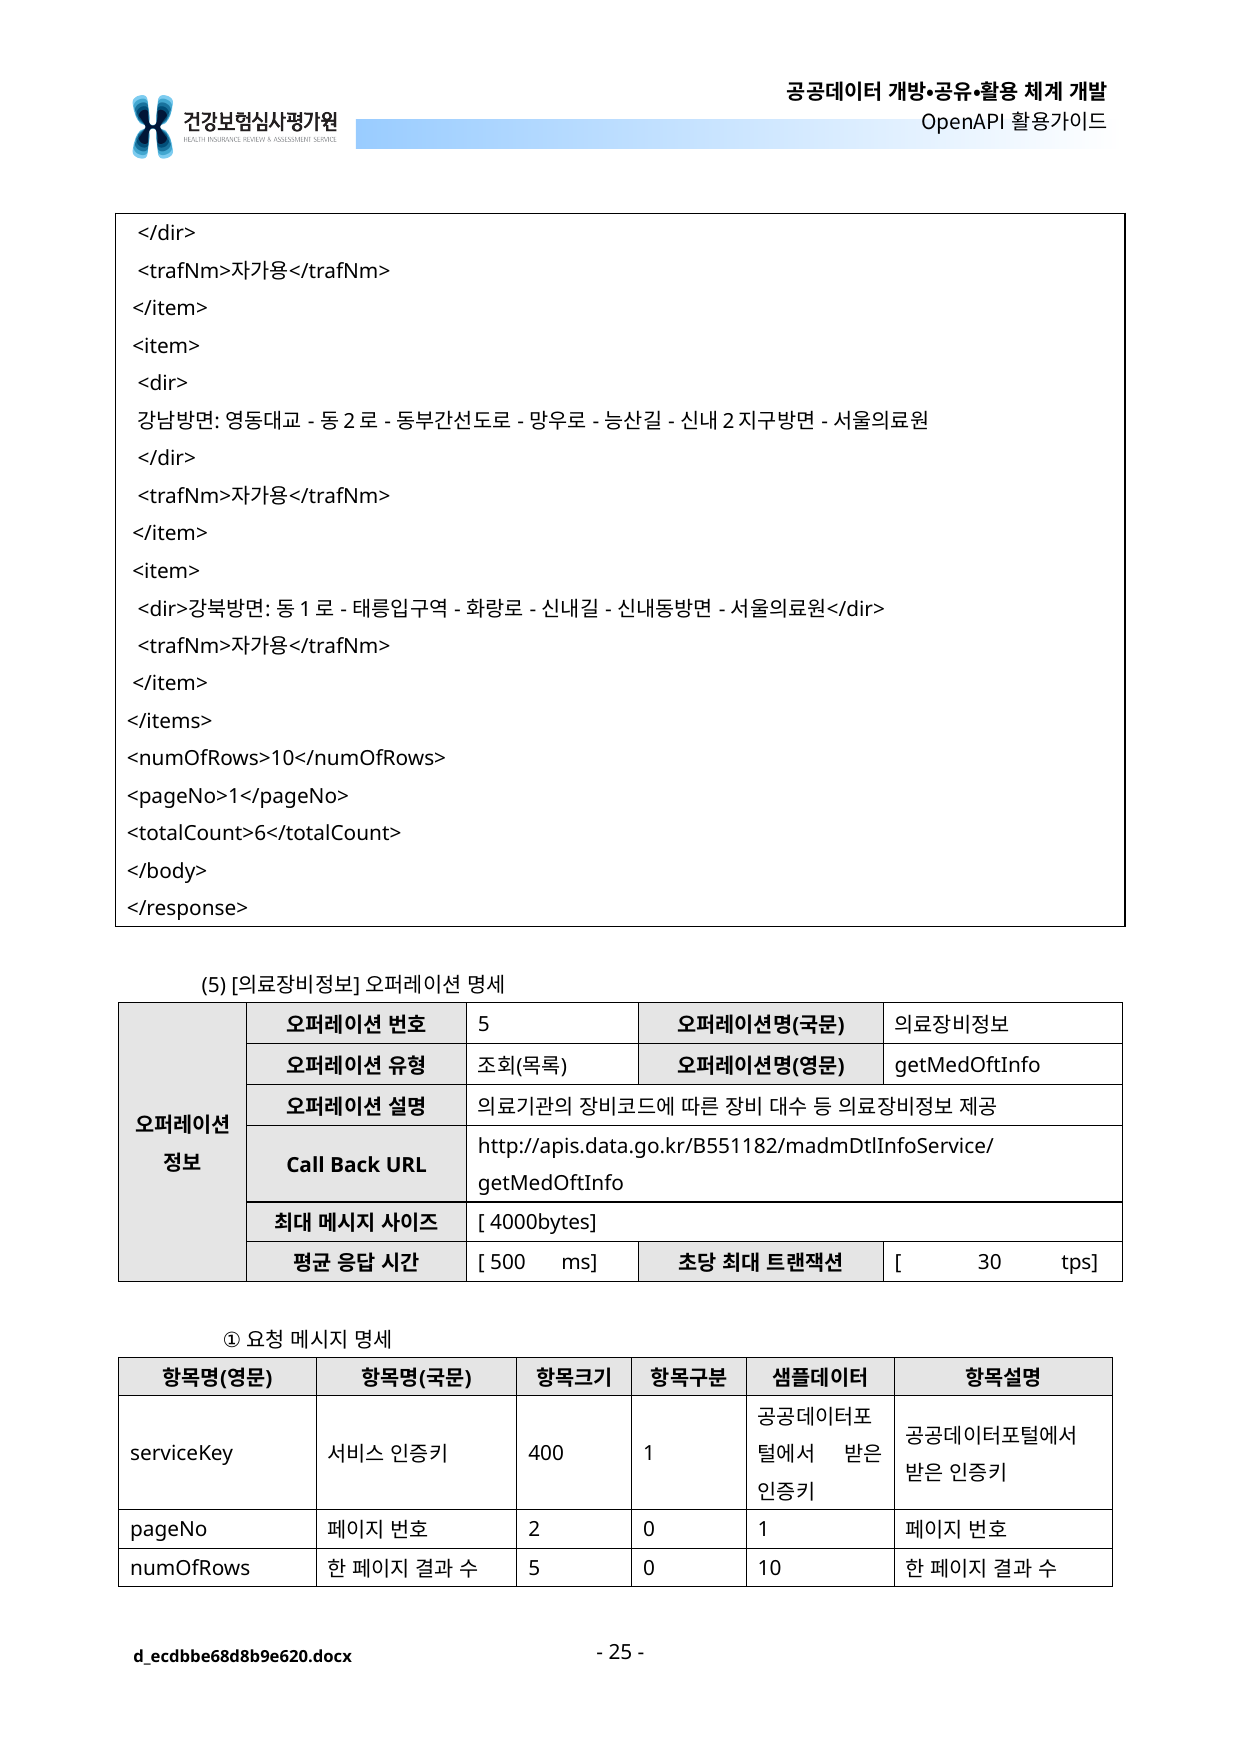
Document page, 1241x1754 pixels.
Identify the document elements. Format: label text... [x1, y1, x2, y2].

table_cell 0 [632, 1510, 746, 1547]
table_header 샘플데이터 [747, 1358, 894, 1395]
table_cell 페이지 번호 [317, 1510, 516, 1547]
table_cell 한 페이지 결과 수 [895, 1549, 1112, 1586]
table_cell 서비스 인증키 [317, 1396, 516, 1509]
table_cell [ 500 ms] [467, 1242, 638, 1281]
table_header 오퍼레이션명(국문) [639, 1003, 883, 1043]
table_cell [ 4000bytes] [467, 1203, 1122, 1241]
table_cell 의료기관의 장비코드에 따른 장비 대수 등 의료장비정보 제공 [467, 1085, 1122, 1125]
table_header 5 [467, 1003, 638, 1043]
table_cell 오퍼레이션 유형 [247, 1044, 466, 1084]
table_cell Call Back URL [247, 1126, 466, 1201]
table_header 의료장비정보 [884, 1003, 1122, 1043]
table_cell 2 [517, 1510, 631, 1547]
picture [118, 88, 355, 166]
table_cell 평균 응답 시간 [247, 1242, 466, 1281]
table_header 오퍼레이션 정보 [119, 1003, 246, 1281]
table_cell http://apis.data.go.kr/B551182/madmDtlInfoService/getMedOftInfo [467, 1126, 1122, 1201]
table_cell getMedOftInfo [884, 1044, 1122, 1084]
table_header 오퍼레이션 번호 [247, 1003, 466, 1043]
table_header 항목명(영문) [119, 1358, 316, 1395]
subtitle 요청 메시지 명세 [222, 1319, 1122, 1357]
table_cell pageNo [119, 1510, 316, 1547]
table_cell numOfRows [119, 1549, 316, 1586]
table_cell 5 [517, 1549, 631, 1586]
table_cell 1 [747, 1510, 894, 1547]
table_cell [ 30 tps] [884, 1242, 1122, 1281]
table_cell 400 [517, 1396, 631, 1509]
table_cell 1 [632, 1396, 746, 1509]
table_header 항목크기 [517, 1358, 631, 1395]
table_cell 조회(목록) [467, 1044, 638, 1084]
table_cell 공공데이터포털에서 받은 인증키 [895, 1396, 1112, 1509]
table_cell 공공데이터포털에서 받은 인증키 [747, 1396, 894, 1509]
table_cell 초당 최대 트랜잭션 [639, 1242, 883, 1281]
table_cell 한 페이지 결과 수 [317, 1549, 516, 1586]
subtitle [의료장비정보] 오퍼레이션 명세 [201, 965, 1122, 1002]
table_header 항목설명 [895, 1358, 1112, 1395]
table_cell 페이지 번호 [895, 1510, 1112, 1547]
table_cell serviceKey [119, 1396, 316, 1509]
table_header 항목명(국문) [317, 1358, 516, 1395]
table_cell 오퍼레이션 설명 [247, 1085, 466, 1125]
table_cell 10 [747, 1549, 894, 1586]
table_cell 오퍼레이션명(영문) [639, 1044, 883, 1084]
table_cell 최대 메시지 사이즈 [247, 1203, 466, 1241]
table_cell 0 [632, 1549, 746, 1586]
table_header 항목구분 [632, 1358, 746, 1395]
